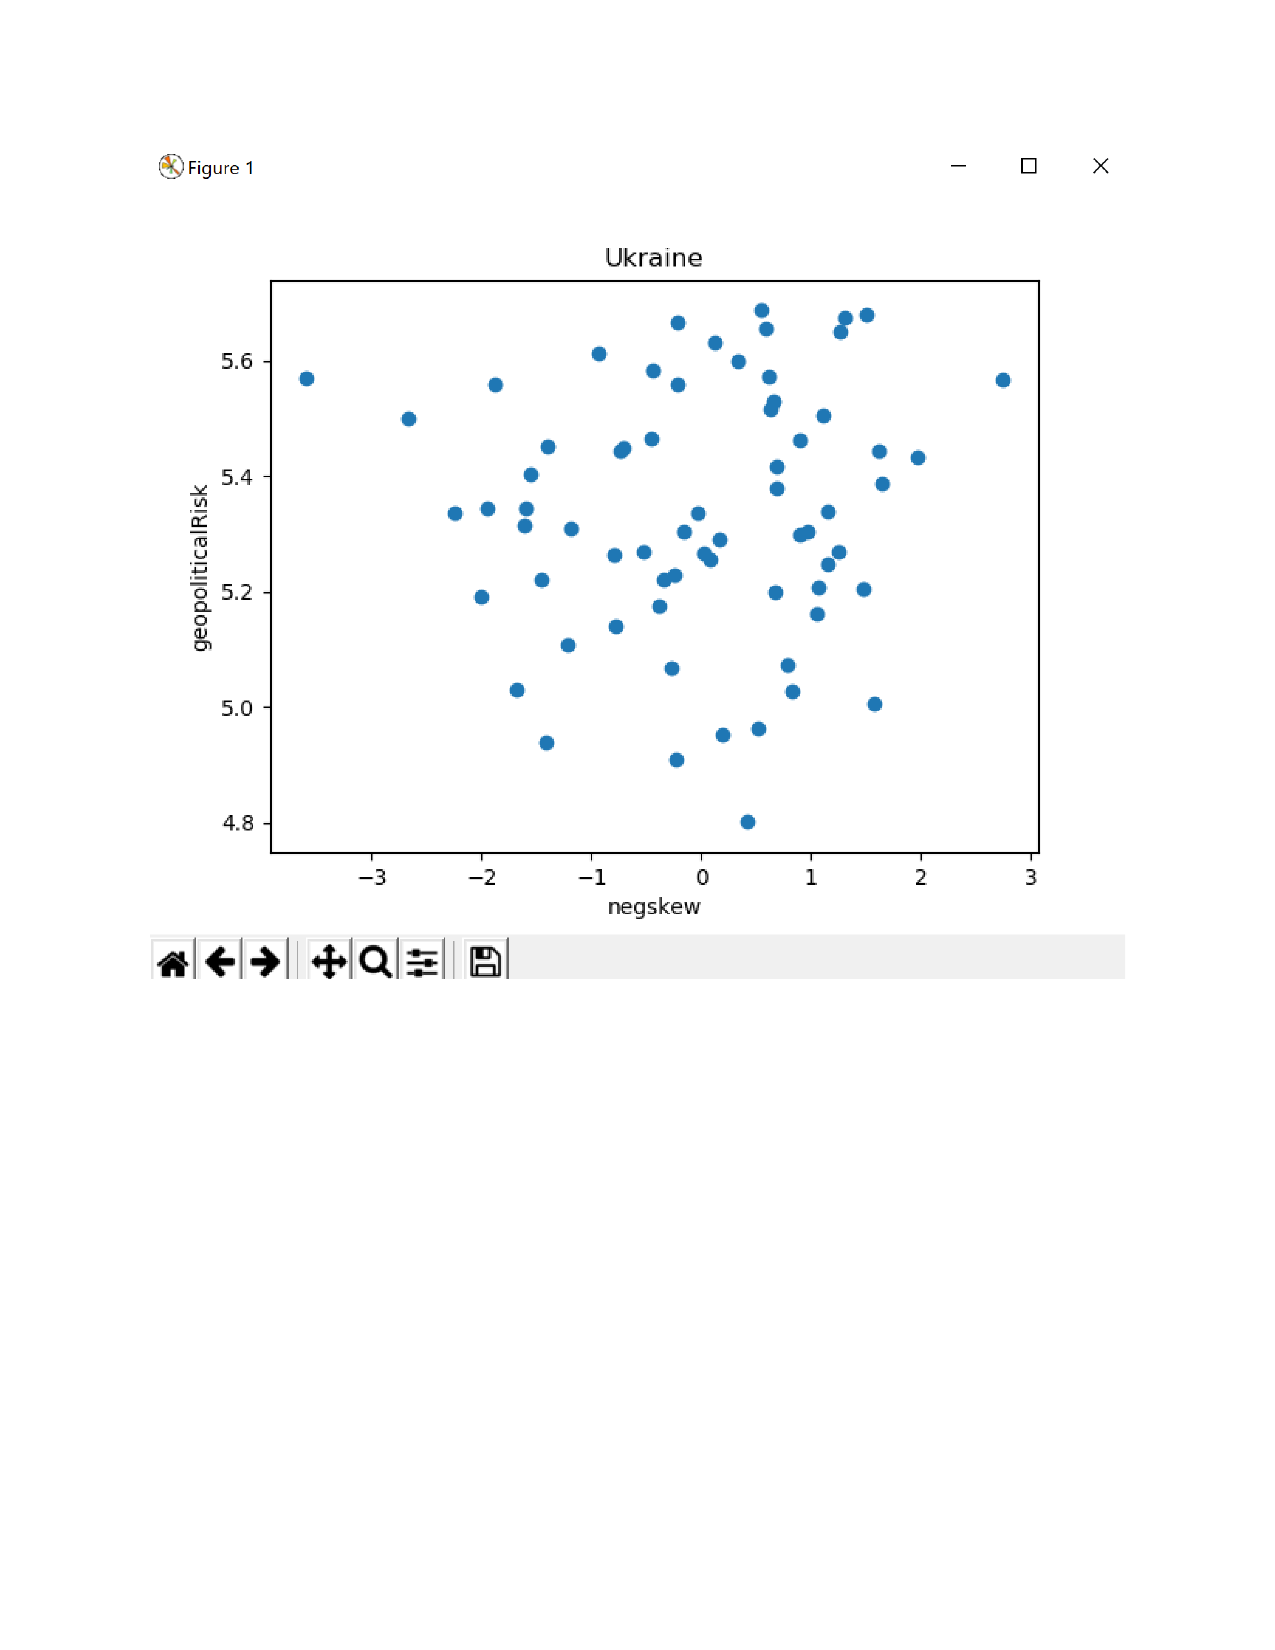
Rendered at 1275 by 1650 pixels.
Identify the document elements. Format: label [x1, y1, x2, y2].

picture [150, 150, 1125, 979]
